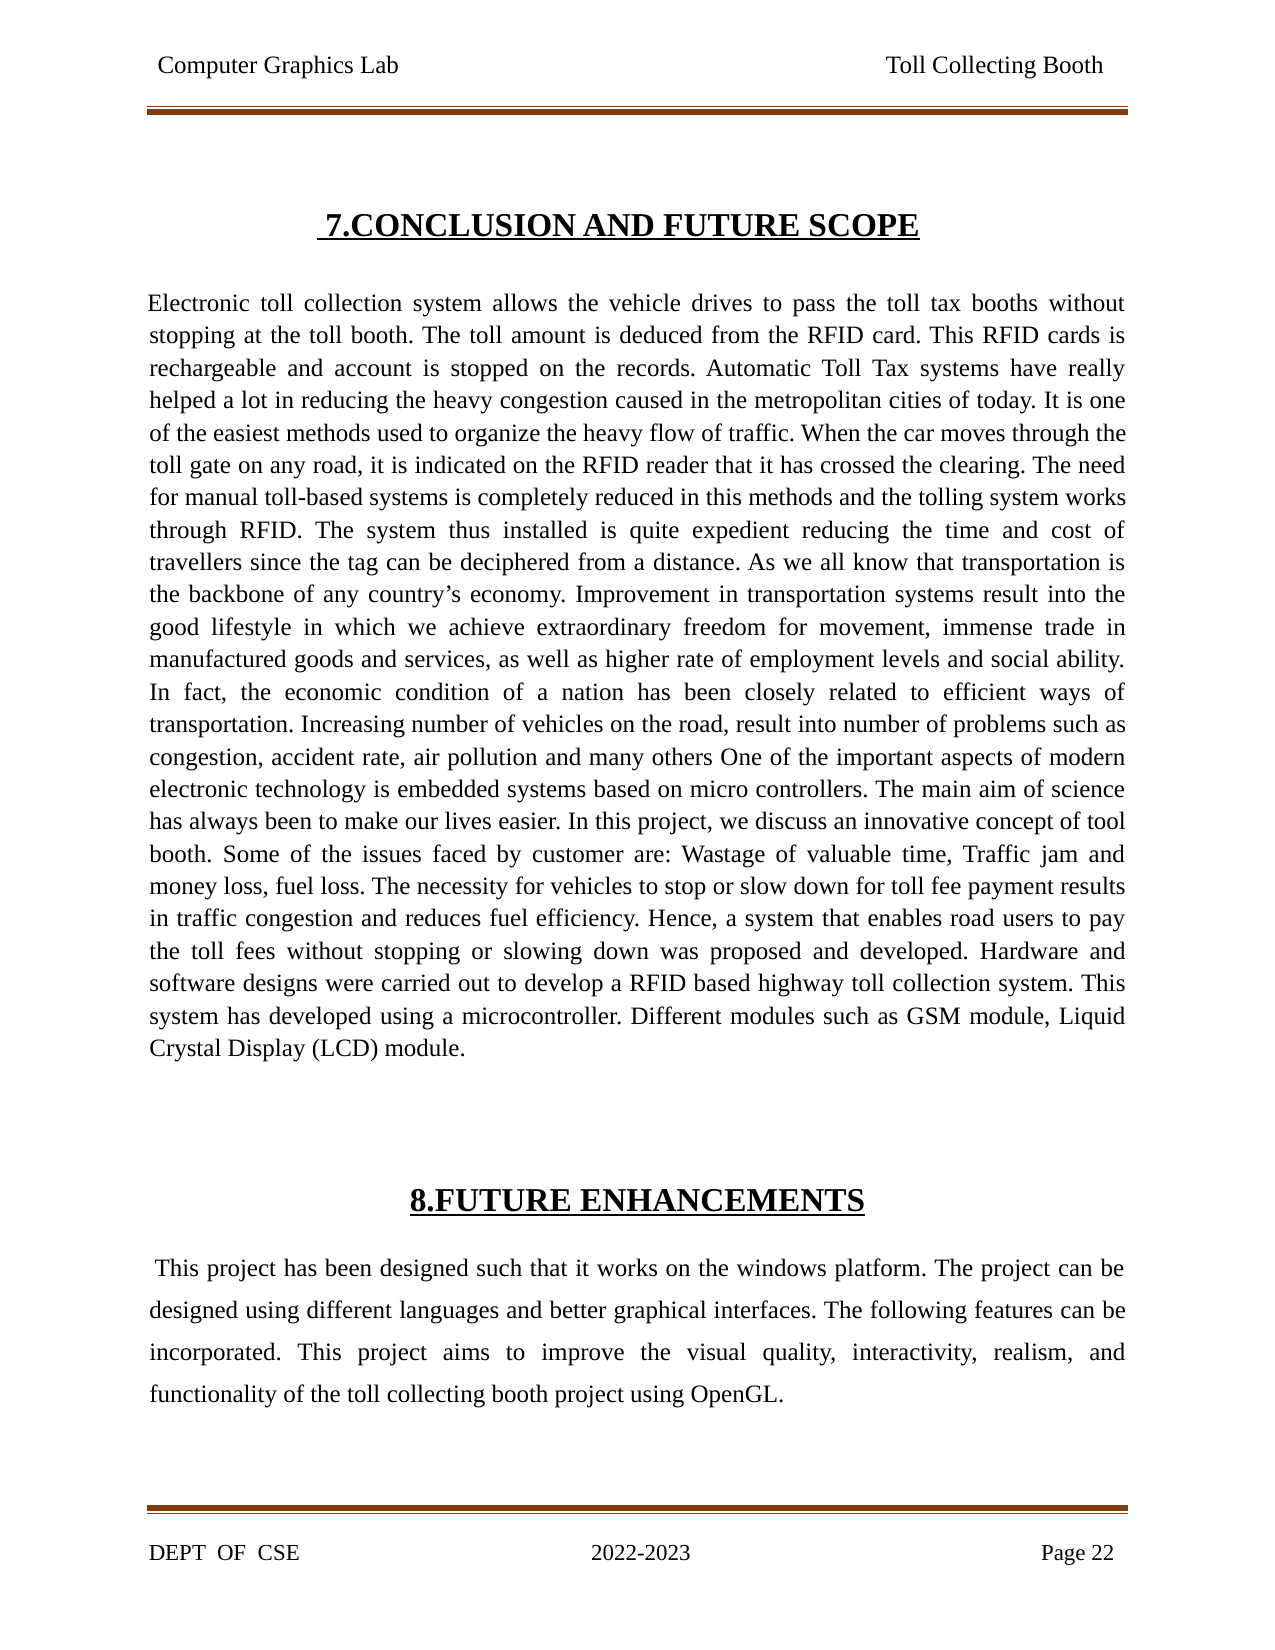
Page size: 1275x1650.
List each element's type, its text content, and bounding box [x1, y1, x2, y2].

text 7.CONCLUSION AND FUTURE SCOPE [317, 205, 1126, 244]
subtitle 8.FUTURE ENHANCEMENTS [149, 1181, 1126, 1219]
text Electronic toll collection system allows the vehicle drives to pass the toll tax booths without stopping at the toll booth. The toll amount is deduced from the RFID card. This RFID cards is rechargeable and account is stopped on the records. Automatic Toll Tax systems have really helped a lot in reducing the heavy congestion caused in the metropolitan cities of today. It is one of the easiest methods used to organize the heavy flow of traffic. When the car moves through the toll gate on any road, it is indicated on the RFID reader that it has crossed the clearing. The need for manual toll-based systems is completely reduced in this methods and the tolling system works through RFID. The system thus installed is quite expedient reducing the time and cost of travellers since the tag can be deciphered from a distance. As we all know that transportation is the backbone of any country’s economy. Improvement in transportation systems result into the good lifestyle in which we achieve extraordinary freedom for movement, immense trade in manufactured goods and services, as well as higher rate of employment levels and social ability. In fact, the economic condition of a nation has been closely related to efficient ways of transportation. Increasing number of vehicles on the road, result into number of problems such as congestion, accident rate, air pollution and many others One of the important aspects of modern electronic technology is embedded systems based on micro controllers. The main aim of science has always been to make our lives easier. In this project, we discuss an innovative concept of tool booth. Some of the issues faced by customer are: Wastage of valuable time, Traffic jam and money loss, fuel loss. The necessity for vehicles to stop or slow down for toll fee payment results in traffic congestion and reduces fuel efficiency. Hence, a system that enables road users to pay the toll fees without stopping or slowing down was proposed and developed. Hardware and software designs were carried out to develop a RFID based highway toll collection system. This system has developed using a microcontroller. Different modules such as GSM module, Liquid Crystal Display (LCD) module. [147, 288, 1127, 1062]
text This project has been designed such that it works on the windows platform. The project can be designed using different languages and better graphical interfaces. The following features can be incorporated. This project aims to improve the visual quality, interactivity, realism, and functionality of the toll collecting booth project using OpenGL. [147, 1253, 1127, 1408]
